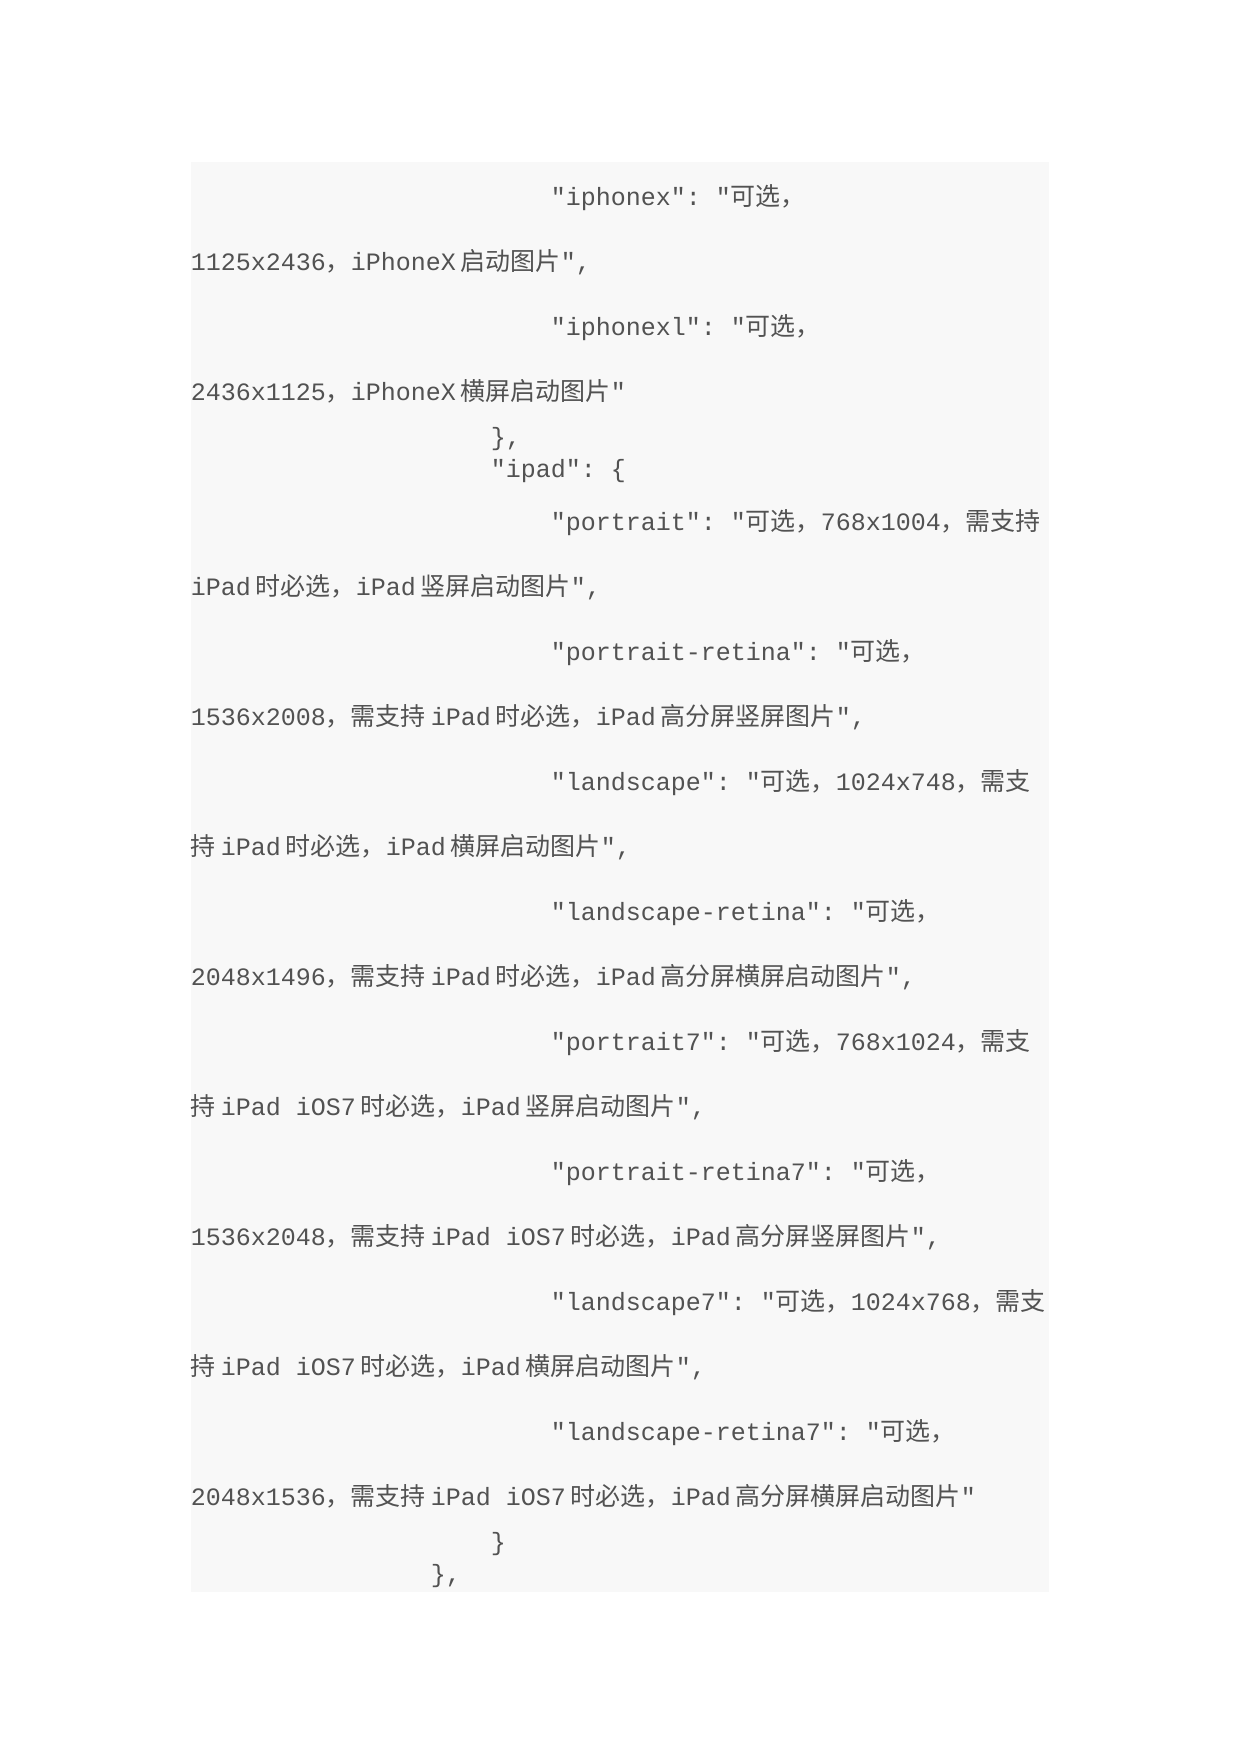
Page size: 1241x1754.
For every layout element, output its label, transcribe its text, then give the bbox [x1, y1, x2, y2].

text } [191, 1527, 1049, 1559]
text "portrait-retina7": "可选，1536x2048，需支持iPad iOS7时必选，iPad高分屏竖屏图片", [191, 1137, 1049, 1267]
text "iphonex": "可选，1125x2436，iPhoneX启动图片", [191, 162, 1049, 292]
text "landscape-retina7": "可选，2048x1536，需支持iPad iOS7时必选，iPad高分屏横屏启动图片" [191, 1397, 1049, 1527]
text "portrait-retina": "可选，1536x2008，需支持iPad时必选，iPad高分屏竖屏图片", [191, 617, 1049, 747]
text "portrait": "可选，768x1004，需支持iPad时必选，iPad竖屏启动图片", [191, 487, 1049, 617]
text }, [191, 422, 1049, 454]
text "portrait7": "可选，768x1024，需支持iPad iOS7时必选，iPad竖屏启动图片", [191, 1007, 1049, 1137]
text "landscape": "可选，1024x748，需支持iPad时必选，iPad横屏启动图片", [191, 747, 1049, 877]
text "ipad": { [191, 454, 1049, 487]
text "landscape7": "可选，1024x768，需支持iPad iOS7时必选，iPad横屏启动图片", [191, 1267, 1049, 1397]
text "landscape-retina": "可选，2048x1496，需支持iPad时必选，iPad高分屏横屏启动图片", [191, 877, 1049, 1007]
text "iphonexl": "可选，2436x1125，iPhoneX横屏启动图片" [191, 292, 1049, 422]
text }, [191, 1559, 1049, 1592]
